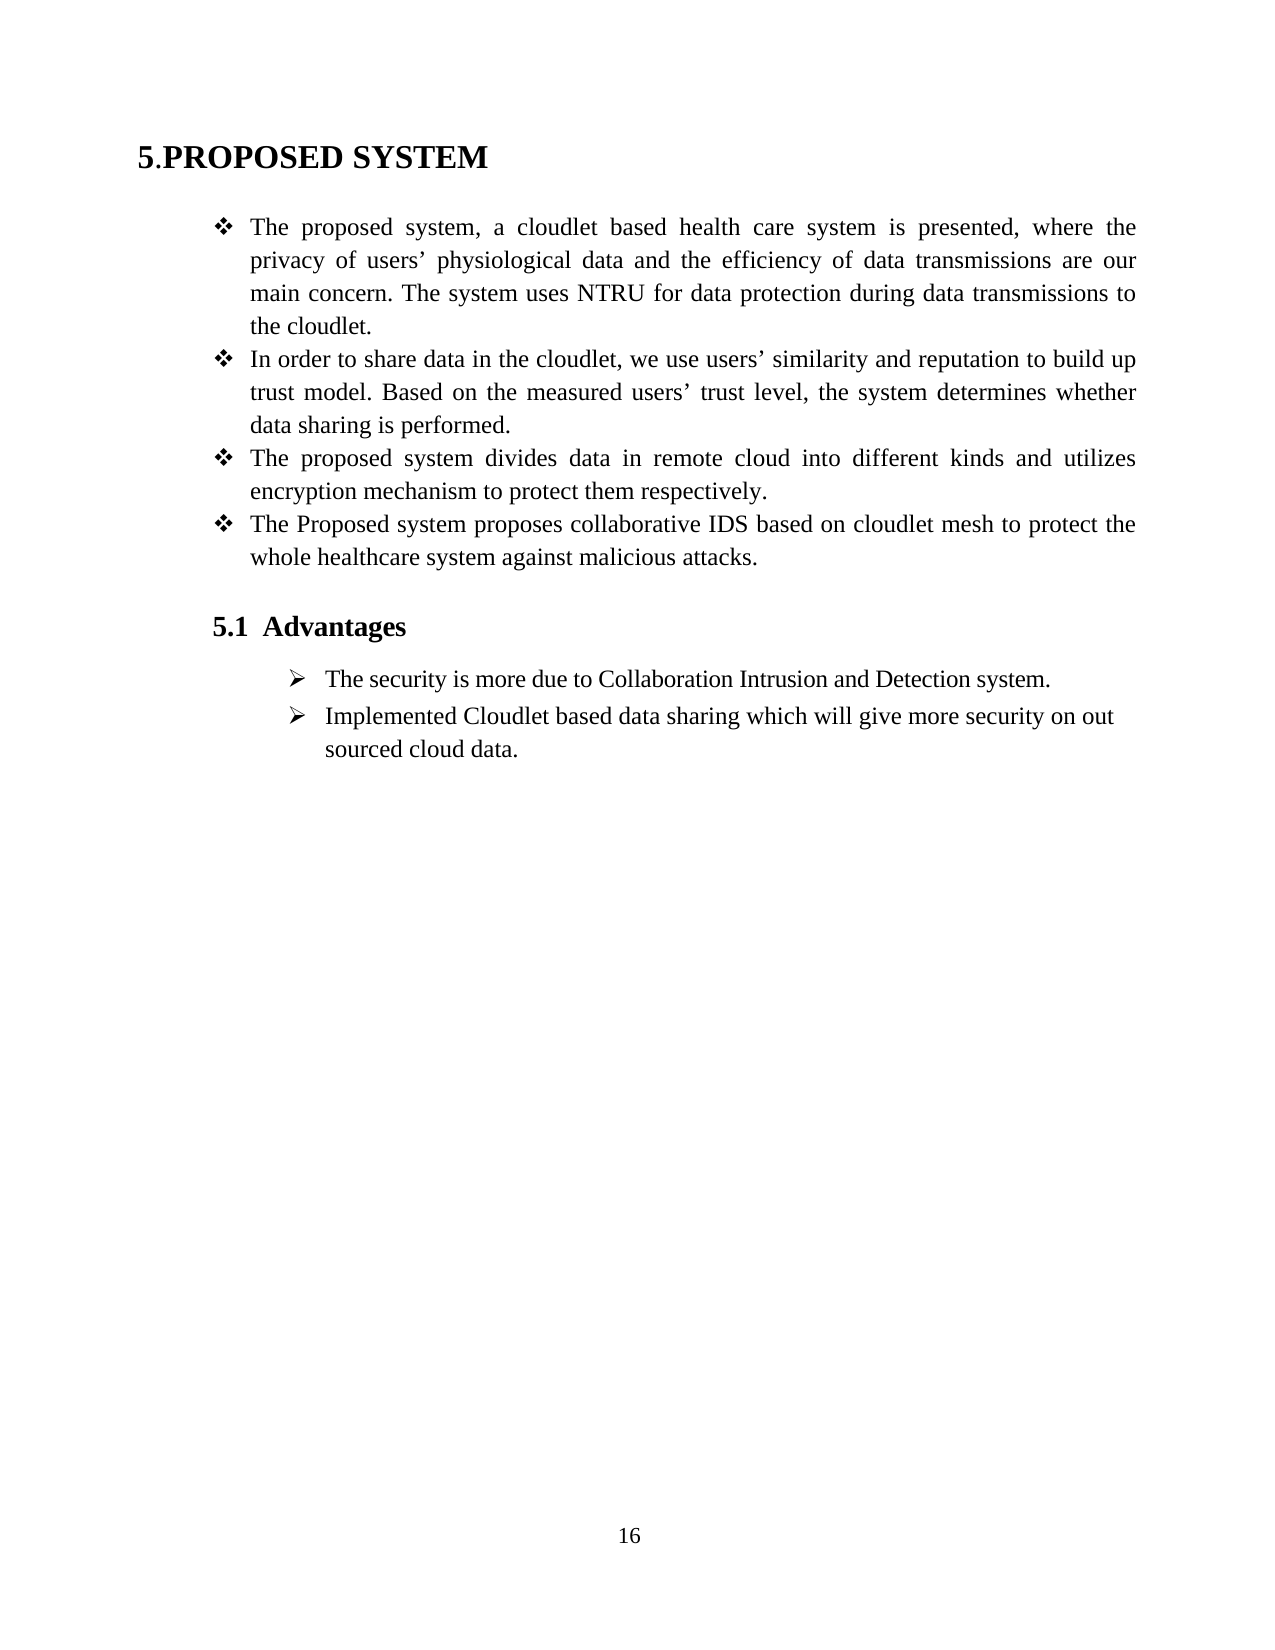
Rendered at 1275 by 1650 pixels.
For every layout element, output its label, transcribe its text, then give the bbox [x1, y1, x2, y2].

subtitle 5.PROPOSED SYSTEM [137, 137, 1244, 176]
list Implemented Cloudlet based data sharing which will give more security on out sourced cloud data. [287, 701, 1138, 763]
subtitle 5.1 Advantages [212, 609, 1244, 642]
list The proposed system, a cloudlet based health care system is presented, where the privacy of users’ physiological data and the efficiency of data transmissions are our main concern. The system uses NTRU for data protection during data transmissions to the cloudlet. [212, 212, 1138, 340]
list In order to share data in the cloudlet, we use users’ similarity and reputation to build up trust model. Based on the measured users’ trust level, the system determines whether data sharing is performed. [212, 344, 1138, 439]
list The proposed system divides data in remote cloud into different kinds and utilizes encryption mechanism to protect them respectively. [212, 443, 1137, 505]
list The security is more due to Collaboration Intrusion and Detection system. [287, 664, 1244, 693]
list The Proposed system proposes collaborative IDS based on cloudlet mesh to protect the whole healthcare system against malicious attacks. [212, 509, 1138, 571]
